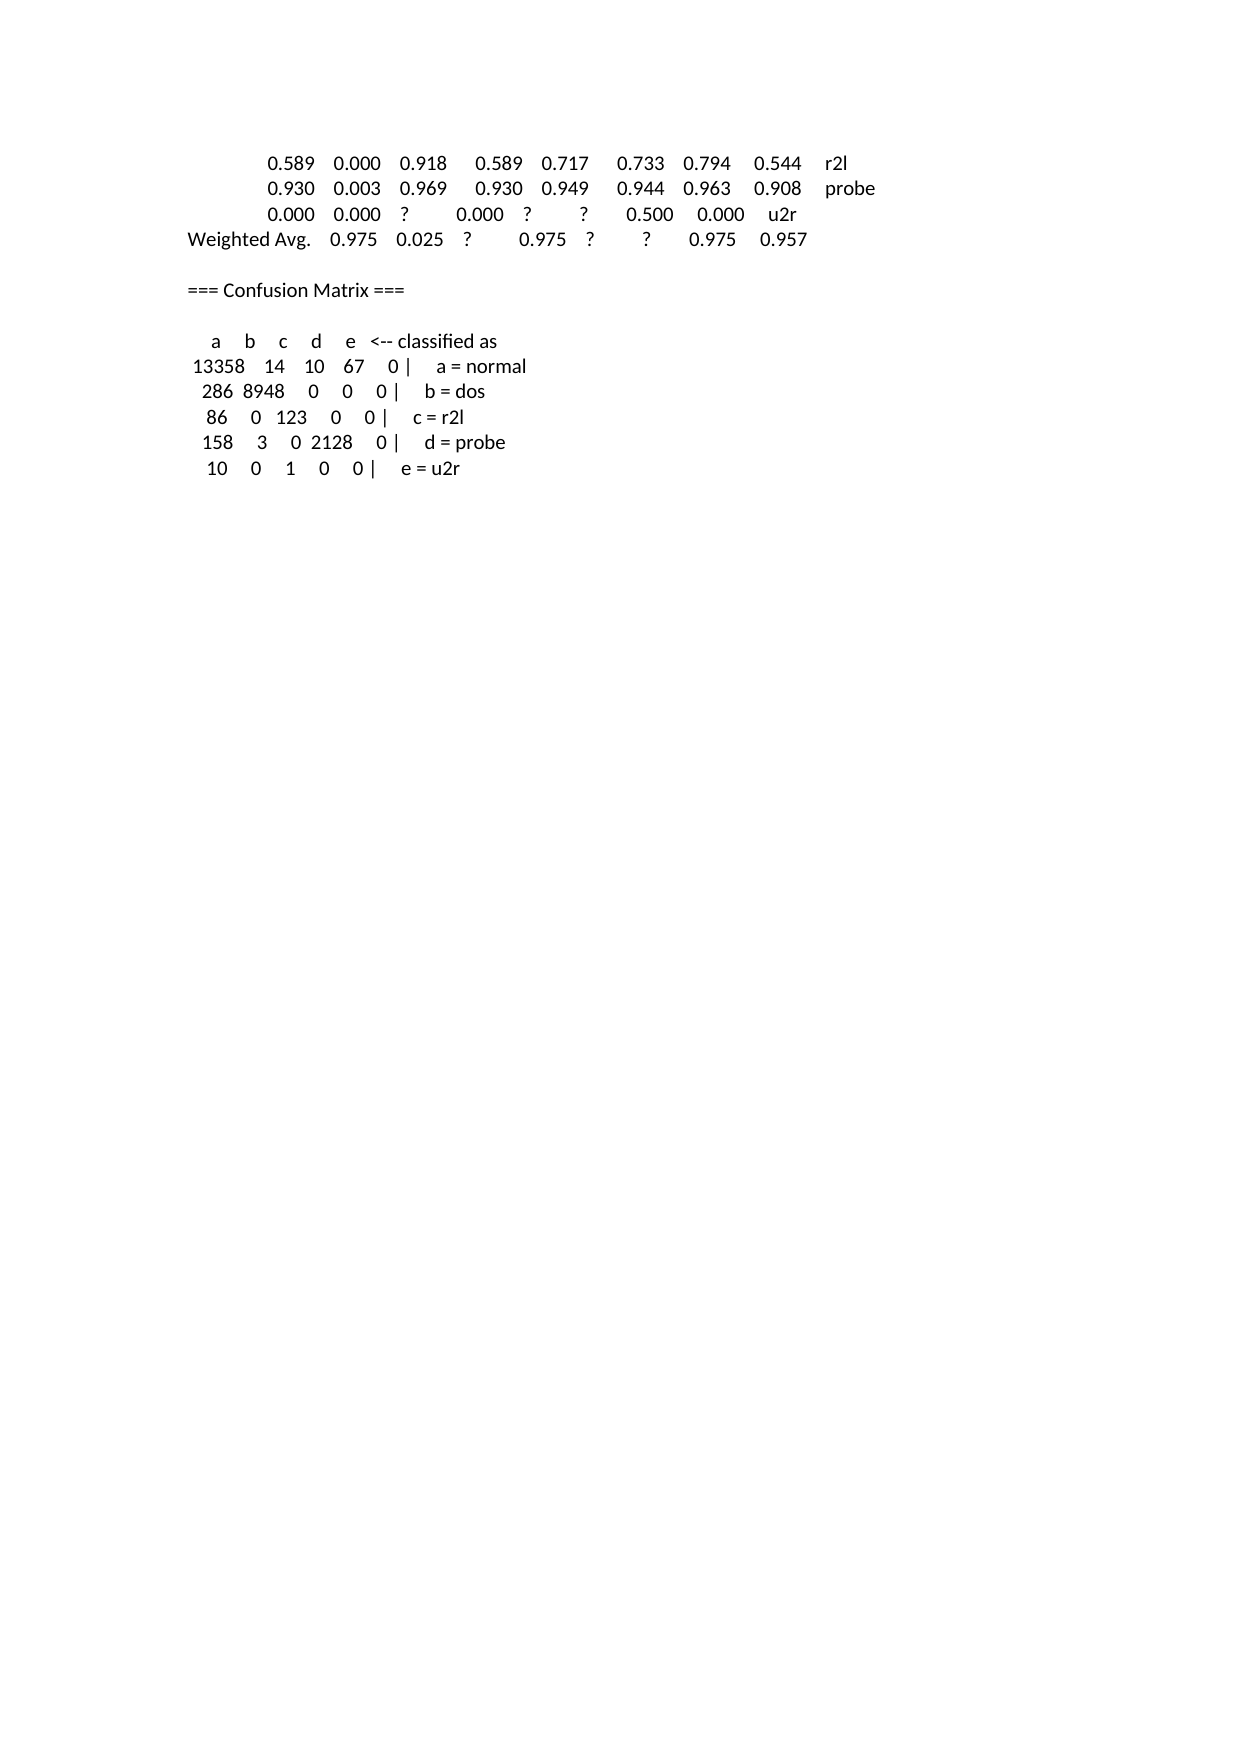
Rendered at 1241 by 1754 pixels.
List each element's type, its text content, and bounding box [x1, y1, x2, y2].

text Weighted Avg. 0.975 0.025 ? 0.975 ? ? 0.975 0.957 [187, 226, 1053, 252]
text 286 8948 0 0 0 | b = dos [187, 379, 1053, 404]
text 0.000 0.000 ? 0.000 ? ? 0.500 0.000 u2r [187, 201, 1053, 226]
text 0.930 0.003 0.969 0.930 0.949 0.944 0.963 0.908 probe [187, 175, 1053, 201]
text 10 0 1 0 0 | e = u2r [187, 455, 1053, 480]
text 0.589 0.000 0.918 0.589 0.717 0.733 0.794 0.544 r2l [187, 150, 1053, 175]
text 158 3 0 2128 0 | d = probe [187, 429, 1053, 455]
text 86 0 123 0 0 | c = r2l [187, 404, 1053, 429]
text === Confusion Matrix === [187, 277, 1053, 302]
text 13358 14 10 67 0 | a = normal [187, 353, 1053, 379]
text a b c d e <-- classified as [187, 328, 1053, 353]
